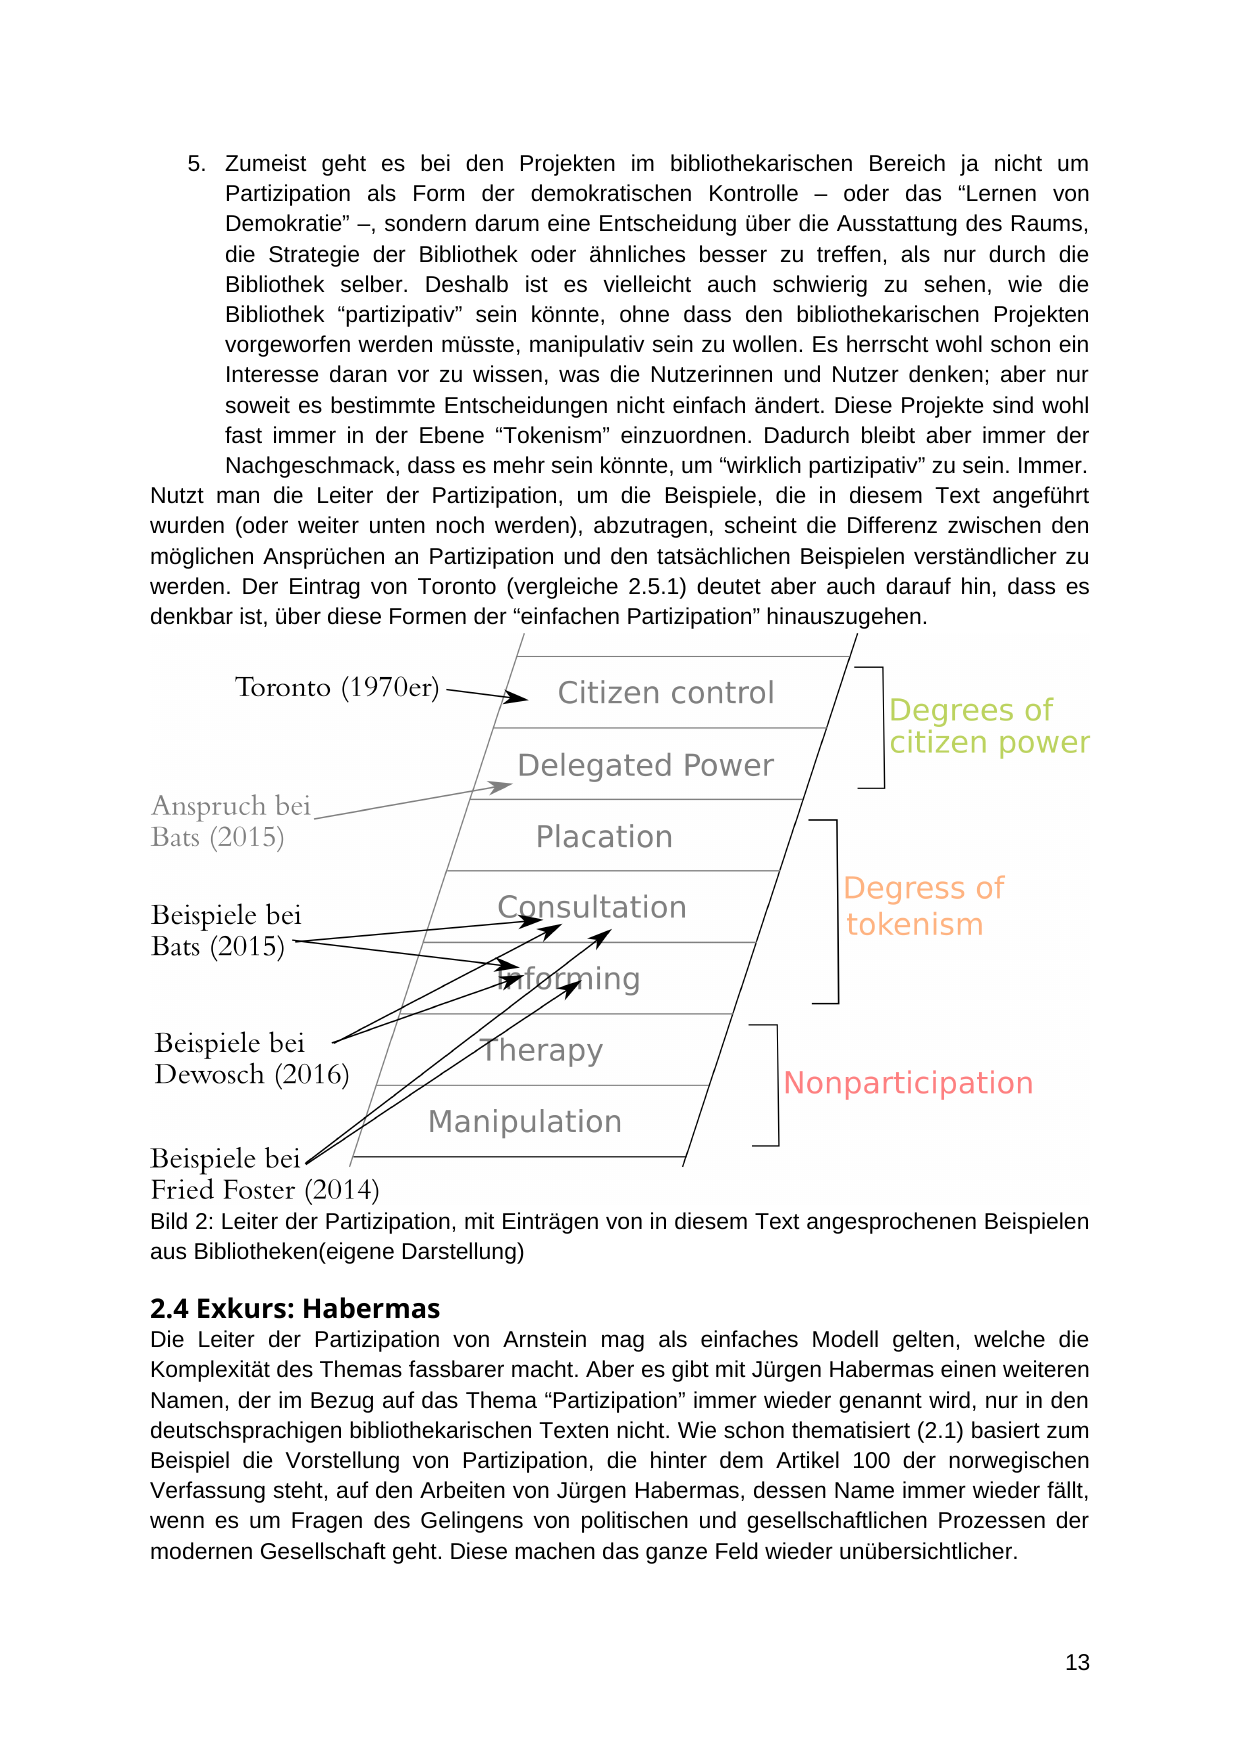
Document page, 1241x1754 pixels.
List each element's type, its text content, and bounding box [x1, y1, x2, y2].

text Die Leiter der Partizipation von Arnstein mag als einfaches Modell gelten, welche die Komplexität des Themas fassbarer macht. Aber es gibt mit Jürgen Habermas einen weiteren Namen, der im Bezug auf das Thema “Partizipation” immer wieder genannt wird, nur in den deutschsprachigen bibliothekarischen Texten nicht. Wie schon thematisiert (2.1) basiert zum Beispiel die Vorstellung von Partizipation, die hinter dem Artikel 100 der norwegischen Verfassung steht, auf den Arbeiten von Jürgen Habermas, dessen Name immer wieder fällt, wenn es um Fragen des Gelingens von politischen und gesellschaftlichen Prozessen der modernen Gesellschaft geht. Diese machen das ganze Feld wieder unübersichtlicher. [150, 1326, 1090, 1564]
picture [150, 633, 1091, 1205]
subtitle 2.4 Exkurs: Habermas [150, 1289, 1090, 1326]
text Nutzt man die Leiter der Partizipation, um die Beispiele, die in diesem Text angeführt wurden (oder weiter unten noch werden), abzutragen, scheint die Differenz zwischen den möglichen Ansprüchen an Partizipation und den tatsächlichen Beispielen verständlicher zu werden. Der Eintrag von Toronto (vergleiche 2.5.1) deutet aber auch darauf hin, dass es denkbar ist, über diese Formen der “einfachen Partizipation” hinauszugehen. [150, 482, 1090, 629]
text Bild 2: Leiter der Partizipation, mit Einträgen von in diesem Text angesprochenen Beispielen aus Bibliotheken(eigene Darstellung) [150, 1208, 1090, 1264]
list Zumeist geht es bei den Projekten im bibliothekarischen Bereich ja nicht um Partizipation als Form der demokratischen Kontrolle – oder das “Lernen von Demokratie” –, sondern darum eine Entscheidung über die Ausstattung des Raums, die Strategie der Bibliothek oder ähnliches besser zu treffen, als nur durch die Bibliothek selber. Deshalb ist es vielleicht auch schwierig zu sehen, wie die Bibliothek “partizipativ” sein könnte, ohne dass den bibliothekarischen Projekten vorgeworfen werden müsste, manipulativ sein zu wollen. Es herrscht wohl schon ein Interesse daran vor zu wissen, was die Nutzerinnen und Nutzer denken; aber nur soweit es bestimmte Entscheidungen nicht einfach ändert. Diese Projekte sind wohl fast immer in der Ebene “Tokenism” einzuordnen. Dadurch bleibt aber immer der Nachgeschmack, dass es mehr sein könnte, um “wirklich partizipativ” zu sein. Immer. [187, 150, 1090, 478]
